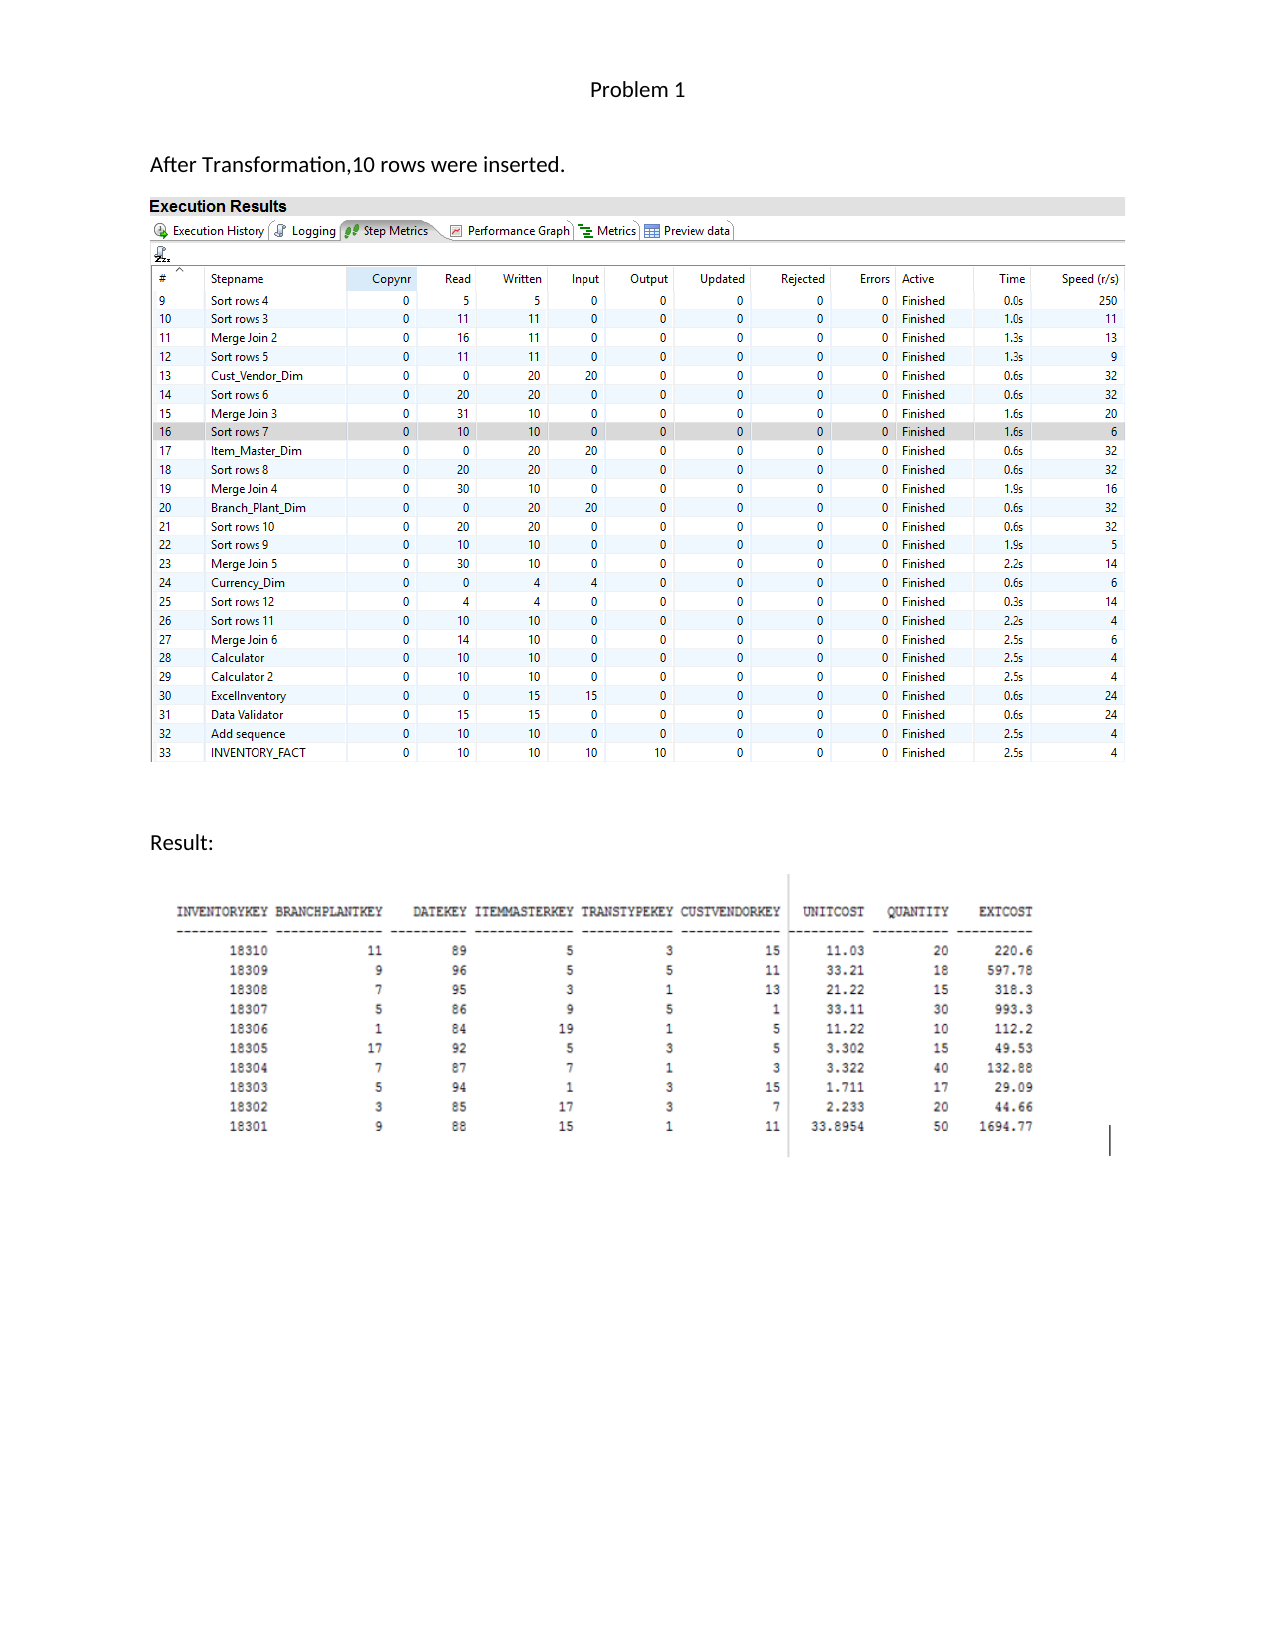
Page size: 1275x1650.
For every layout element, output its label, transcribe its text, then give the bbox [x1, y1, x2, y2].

text Result: [150, 828, 1125, 856]
text After Transformation,10 rows were inserted. [150, 150, 1125, 178]
picture [150, 874, 1125, 1187]
picture [150, 196, 1125, 762]
